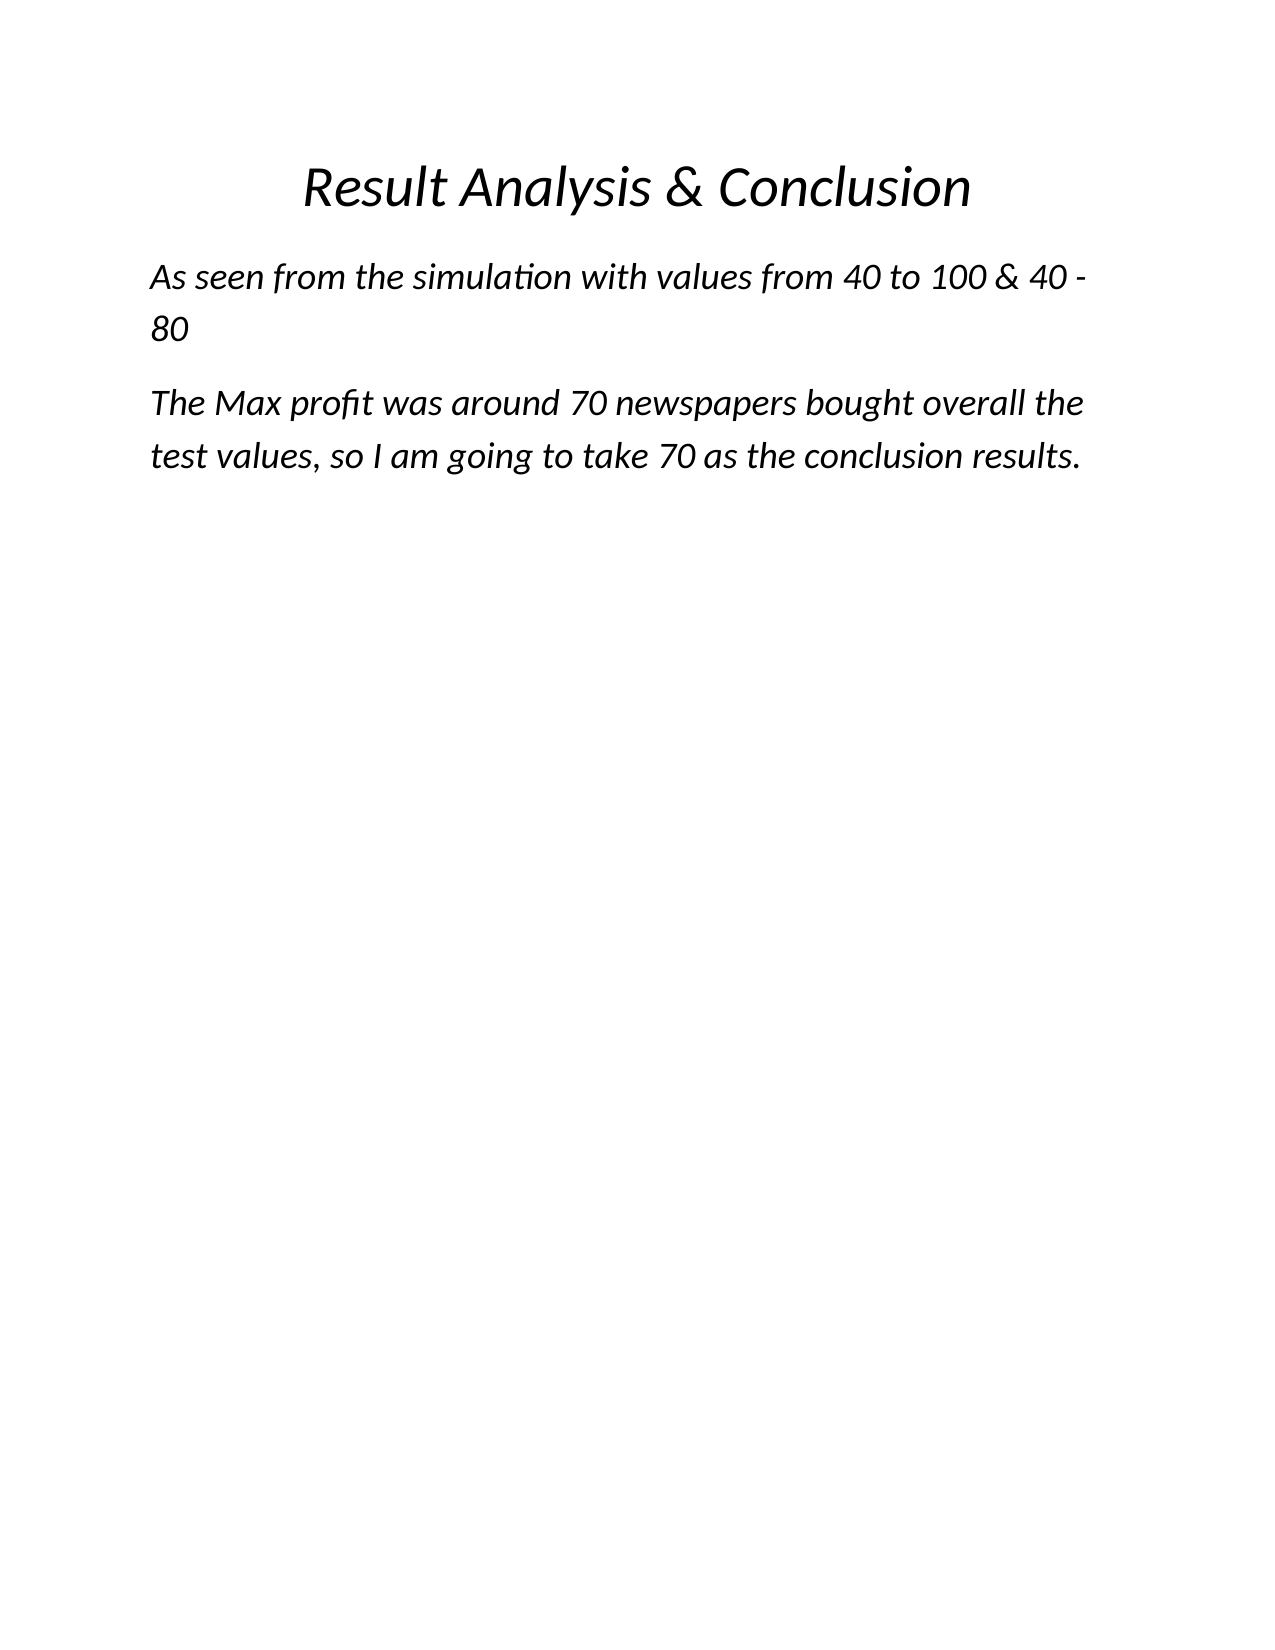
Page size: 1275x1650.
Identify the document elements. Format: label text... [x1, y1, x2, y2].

text The Max profit was around 70 newspapers bought overall the test values, so I am going to take 70 as the conclusion results. [150, 379, 1125, 477]
text Result Analysis & Conclusion [150, 150, 1125, 221]
text As seen from the simulation with values from 40 to 100 & 40 - 80 [150, 253, 1125, 351]
